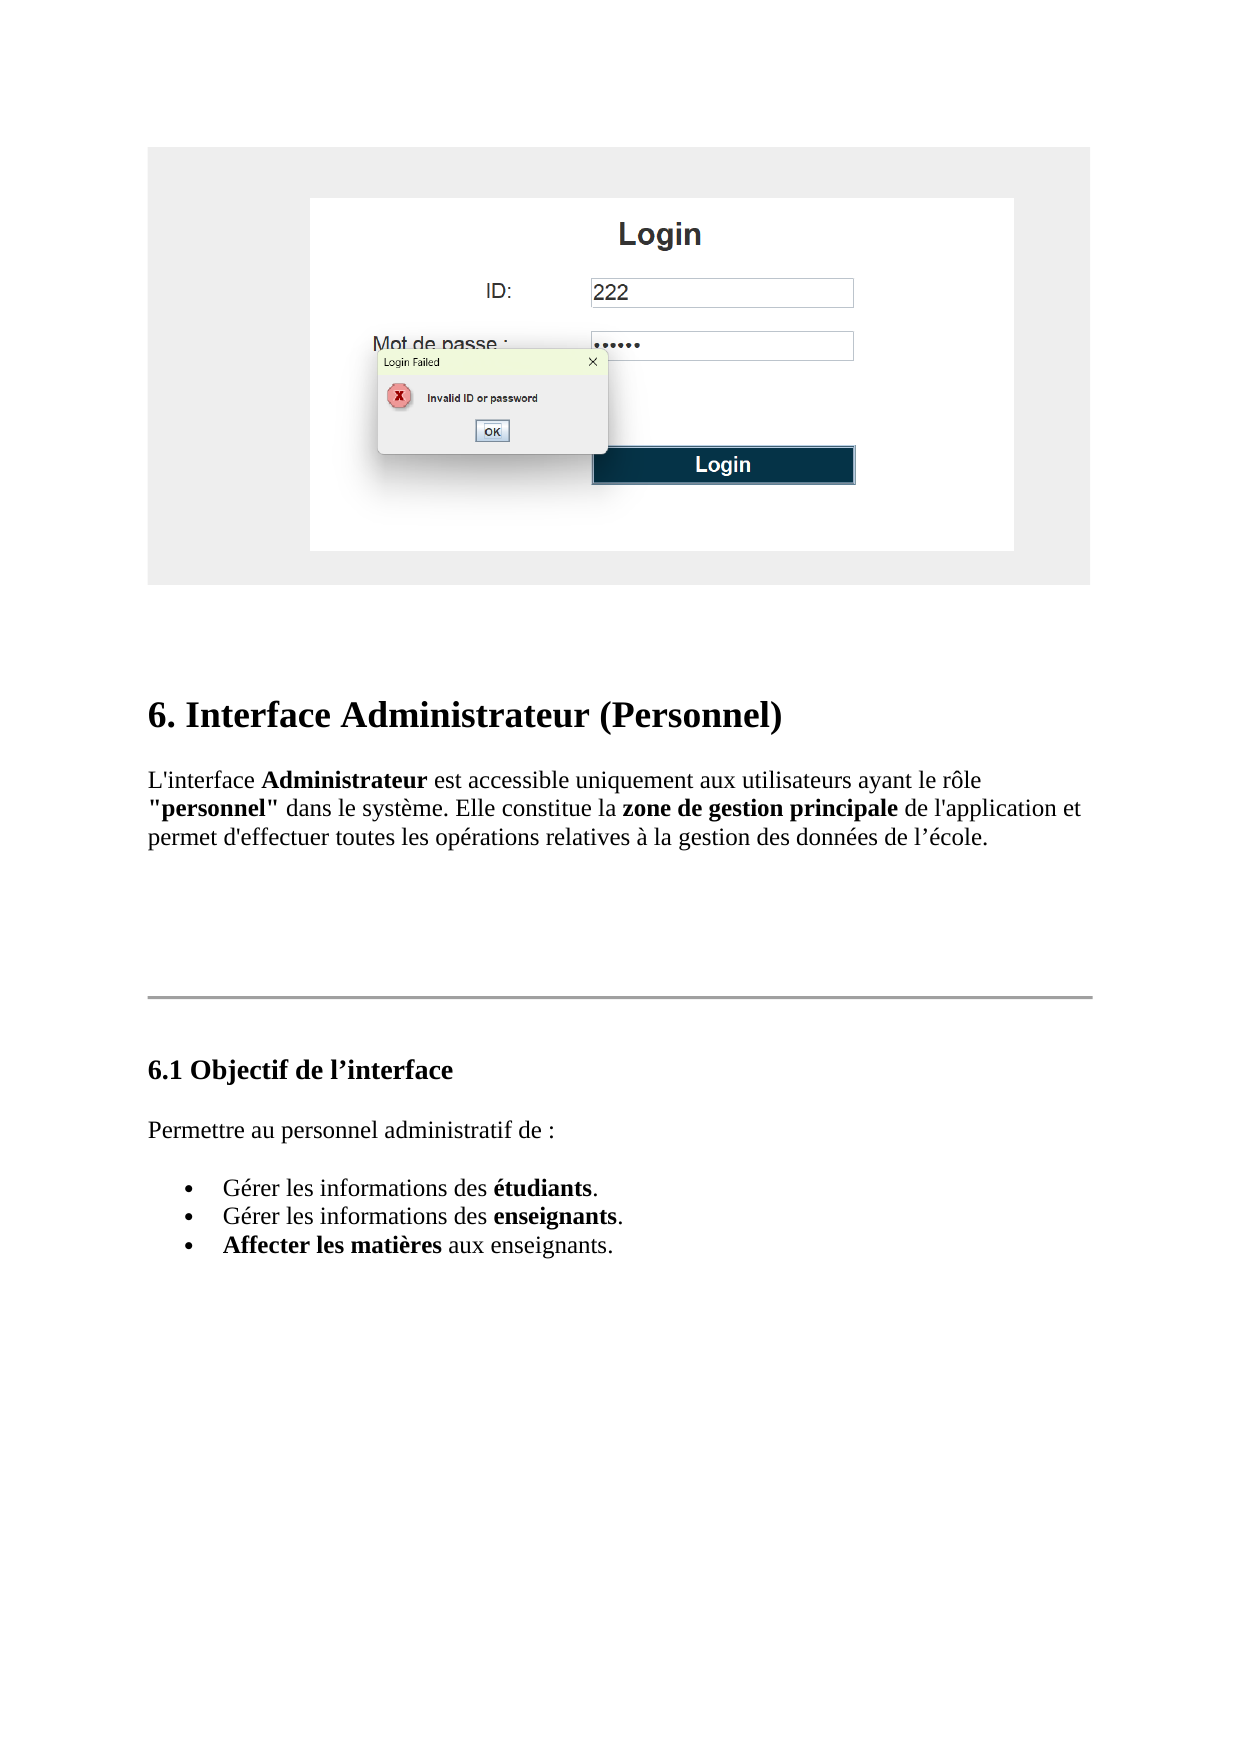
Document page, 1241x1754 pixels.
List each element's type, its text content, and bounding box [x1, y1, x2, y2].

text Permettre au personnel administratif de : [148, 1115, 1093, 1143]
text 6. Interface Administrateur (Personnel) [148, 692, 1093, 736]
text L'interface Administrateur est accessible uniquement aux utilisateurs ayant le rôle "personnel" dans le système. Elle constitue la zone de gestion principale de l'application et permet d'effectuer toutes les opérations relatives à la gestion des données de l’école. [148, 765, 1093, 851]
list Gérer les informations des étudiants. [185, 1173, 1093, 1201]
text 6.1 Objectif de l’interface [148, 1053, 1093, 1086]
list Affecter les matières aux enseignants. [185, 1230, 1093, 1259]
picture [147, 147, 1091, 585]
list Gérer les informations des enseignants. [185, 1201, 1093, 1230]
